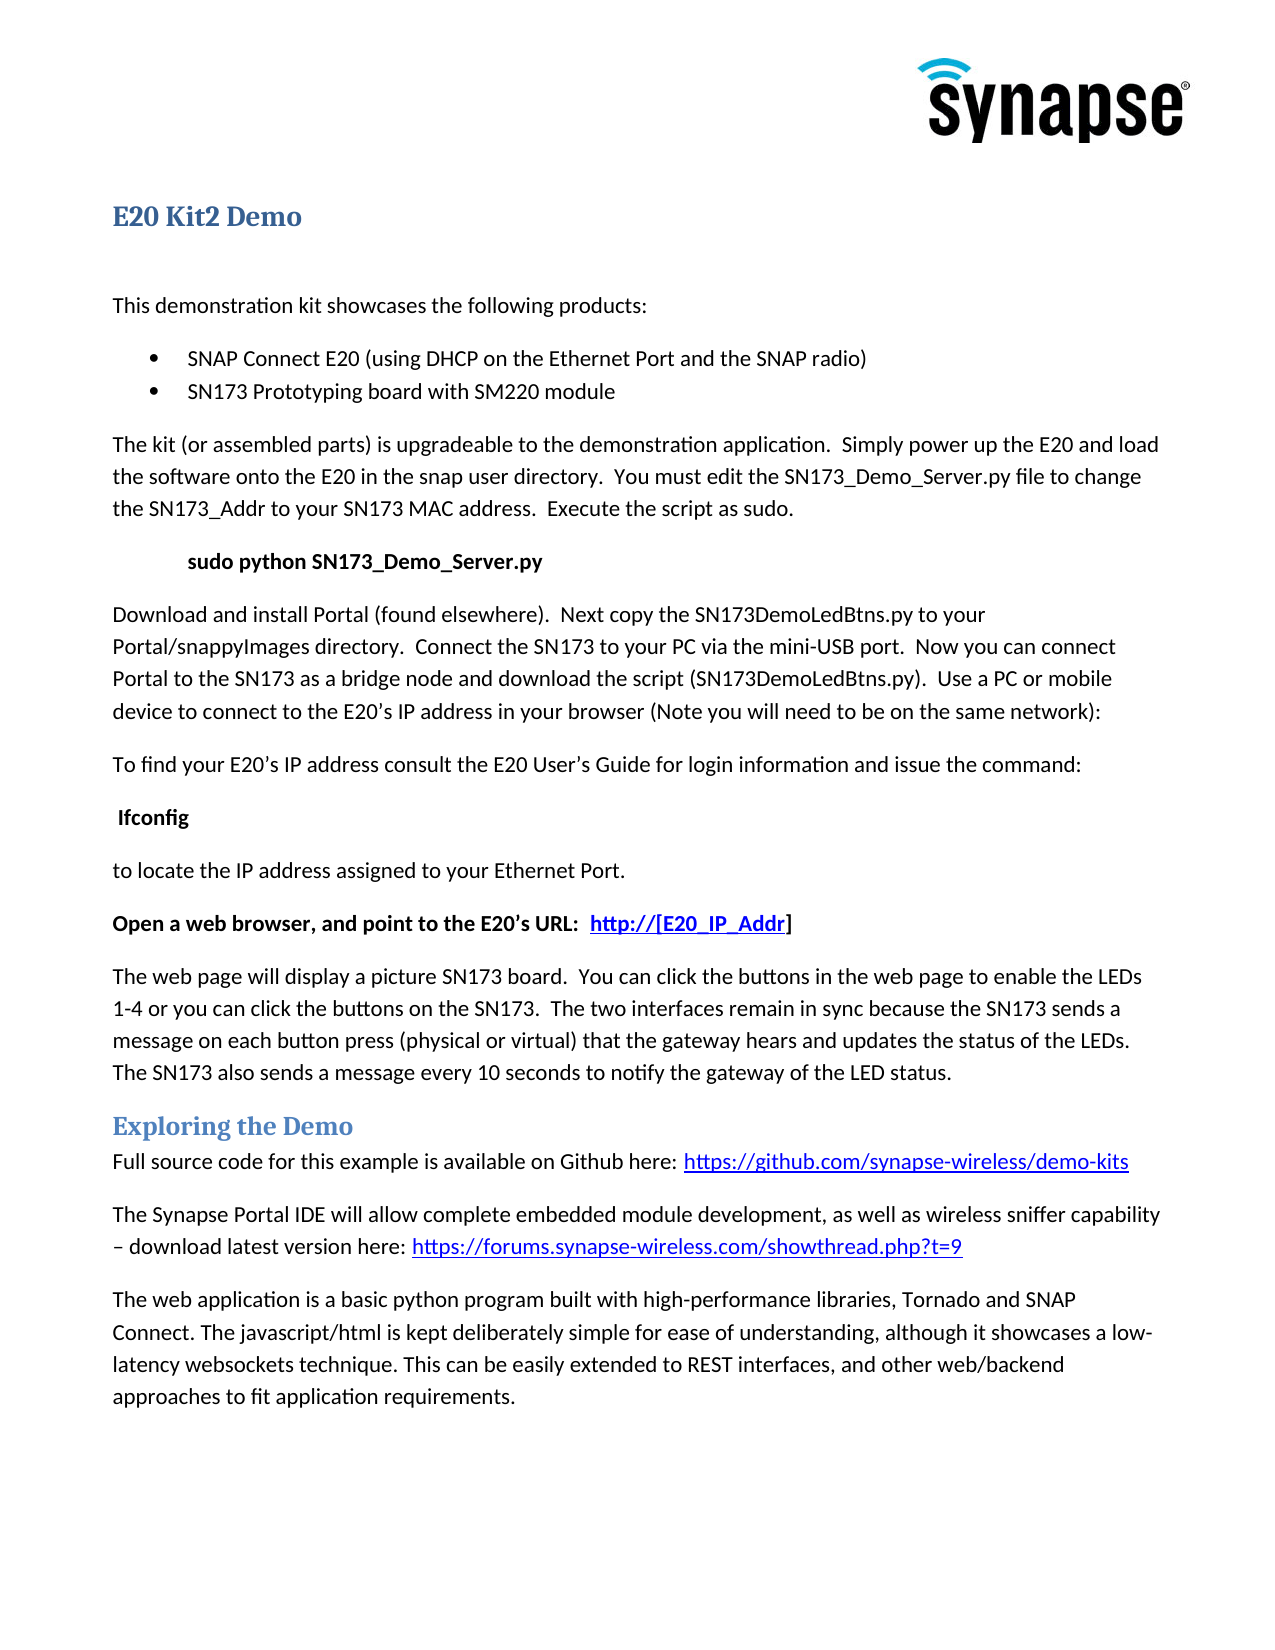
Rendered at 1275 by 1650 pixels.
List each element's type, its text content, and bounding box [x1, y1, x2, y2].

list SNAP Connect E20 (using DHCP on the Ethernet Port and the SNAP radio) [150, 344, 1162, 373]
subtitle Exploring the Demo [112, 1111, 1162, 1143]
text This demonstration kit showcases the following products: [112, 292, 1162, 319]
subtitle E20 Kit2 Demo [112, 200, 1162, 233]
text The web page will display a picture SN173 board. You can click the buttons in the web page to enable the LEDs 1-4 or you can click the buttons on the SN173. The two interfaces remain in sync because the SN173 sends a message on each button press (physical or virtual) that the gateway hears and updates the status of the LEDs. The SN173 also sends a message every 10 seconds to notify the gateway of the LED status. [112, 962, 1162, 1086]
text Open a web browser, and point to the E20’s URL: http://[E20_IP_Addr] [112, 909, 1162, 937]
text The Synapse Portal IDE will allow complete embedded module development, as well as wireless sniffer capability – download latest version here: https://forums.synapse-wireless.com/showthread.php?t=9 [112, 1200, 1162, 1260]
text Download and install Portal (found elsewhere). Next copy the SN173DemoLedBtns.py to your Portal/snappyImages directory. Connect the SN173 to your PC via the mini-USB port. Now you can connect Portal to the SN173 as a bridge node and download the script (SN173DemoLedBtns.py). Use a PC or mobile device to connect to the E20’s IP address in your browser (Note you will need to be on the same network): [112, 600, 1162, 725]
text sudo python SN173_Demo_Server.py [187, 547, 1162, 575]
text The kit (or assembled parts) is upgradeable to the demonstration application. Simply power up the E20 and load the software onto the E20 in the snap user directory. You must edit the SN173_Demo_Server.py file to change the SN173_Addr to your SN173 MAC address. Execute the script as sudo. [112, 430, 1162, 522]
text Full source code for this example is available on Github here: https://github.com/synapse-wireless/demo-kits [112, 1147, 1162, 1175]
text Ifconfig [112, 803, 1162, 831]
text The web application is a basic python program built with high-performance libraries, Tornado and SNAP Connect. The javascript/html is kept deliberately simple for ease of understanding, although it showcases a low-latency websockets technique. This can be easily extended to REST interfaces, and other web/backend approaches to fit application requirements. [112, 1285, 1162, 1410]
text to locate the IP address assigned to your Ethernet Port. [112, 856, 1162, 884]
text To find your E20’s IP address consult the E20 User’s Guide for login information and issue the command: [112, 750, 1162, 778]
list SN173 Prototyping board with SM220 module [150, 377, 1162, 405]
picture [907, 58, 1196, 143]
